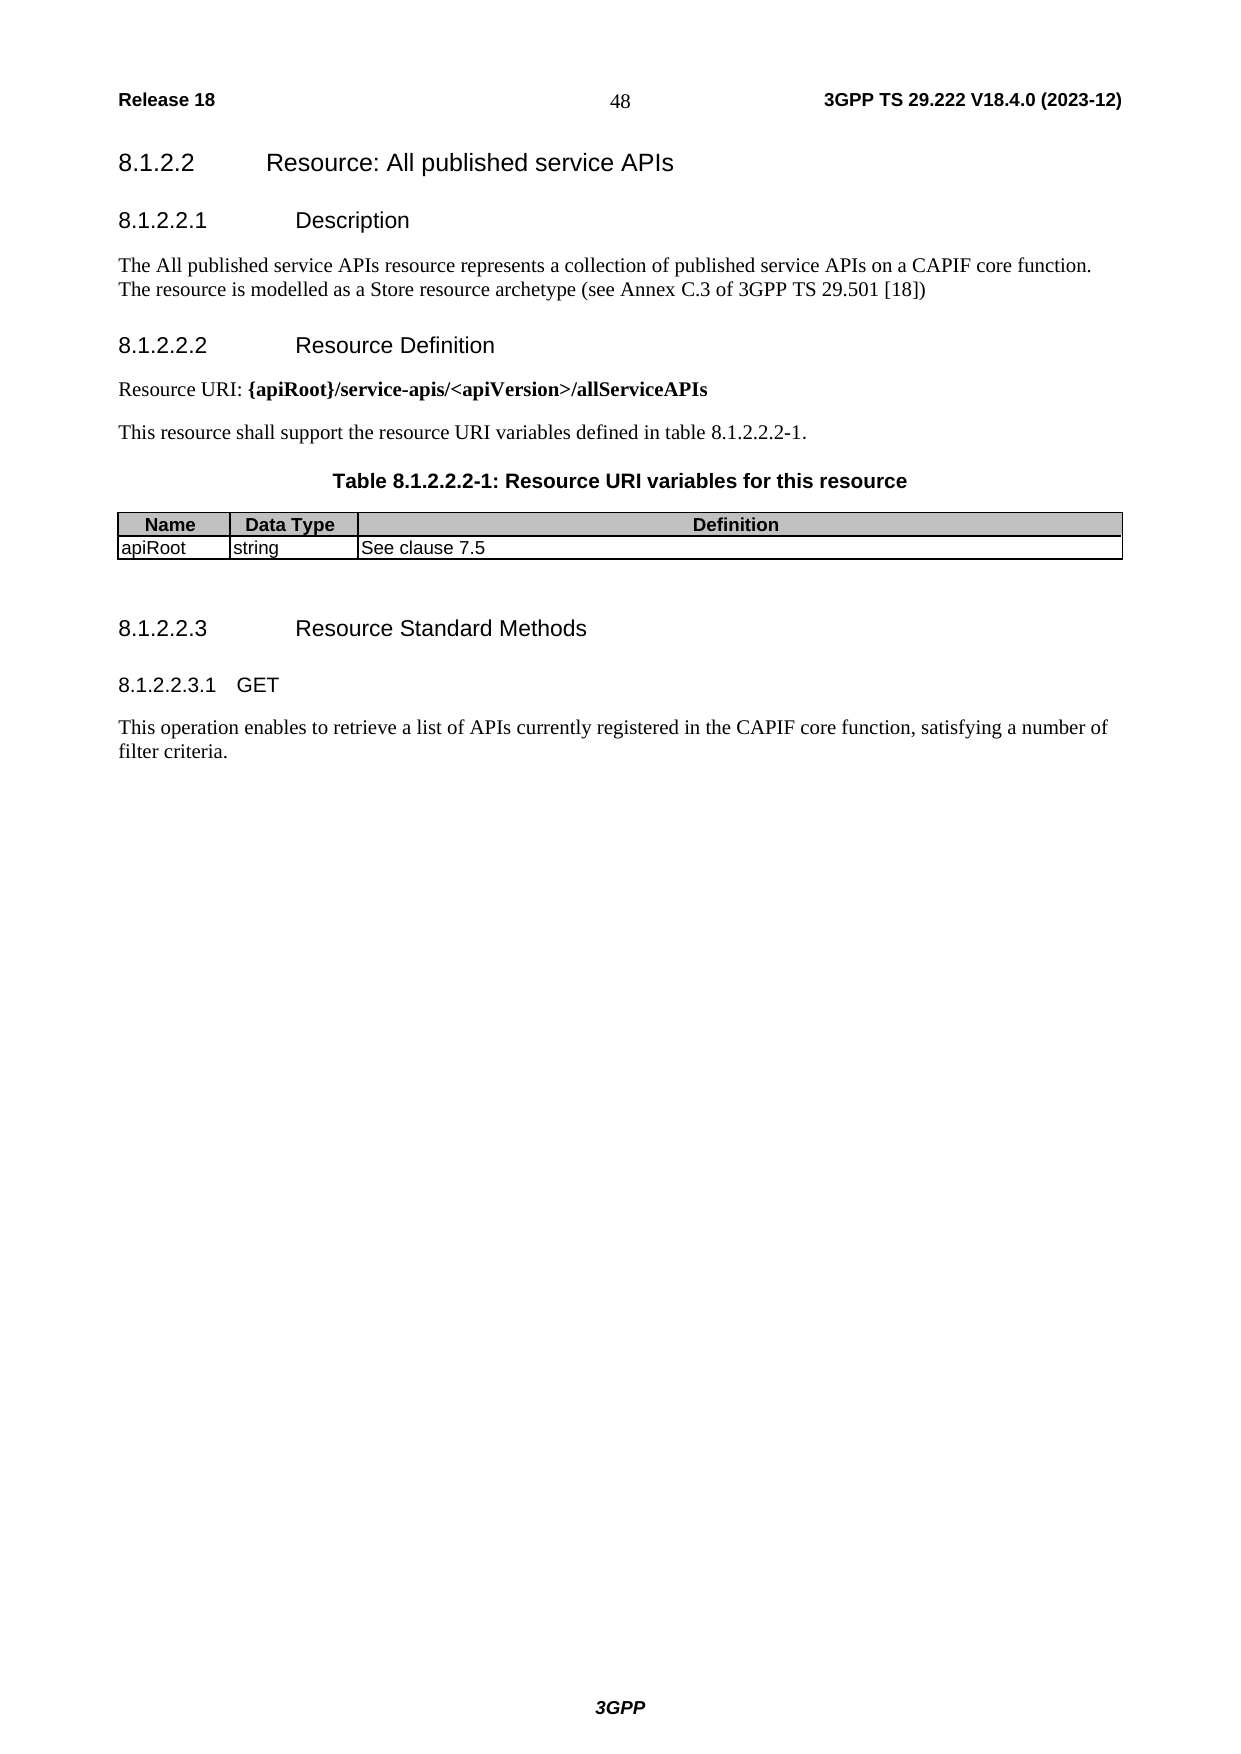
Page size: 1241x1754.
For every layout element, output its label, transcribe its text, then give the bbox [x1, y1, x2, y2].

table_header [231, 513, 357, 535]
subtitle 8.1.2.2.3.1 GET [118, 672, 1122, 696]
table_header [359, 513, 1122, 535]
subtitle 8.1.2.2 Resource: All published service APIs [118, 147, 1122, 176]
subtitle 8.1.2.2.2 Resource Definition [118, 332, 1122, 358]
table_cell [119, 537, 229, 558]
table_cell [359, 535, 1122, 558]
text The All published service APIs resource represents a collection of published service APIs on a CAPIF core function. The resource is modelled as a Store resource archetype (see Annex C.3 of 3GPP TS 29.501 [18]) [118, 253, 1122, 301]
text This resource shall support the resource URI variables defined in table 8.1.2.2.2-1. [118, 420, 1122, 444]
text This operation enables to retrieve a list of APIs currently registered in the CAPIF core function, satisfying a number of filter criteria. [118, 715, 1122, 763]
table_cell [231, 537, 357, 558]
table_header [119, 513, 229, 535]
text Table 8.1.2.2.2-1: Resource URI variables for this resource [118, 469, 1122, 493]
subtitle 8.1.2.2.1 Description [118, 207, 1122, 234]
text Resource URI: {apiRoot}/service-apis/<apiVersion>/allServiceAPIs [118, 377, 1122, 401]
subtitle 8.1.2.2.3 Resource Standard Methods [118, 615, 1122, 641]
